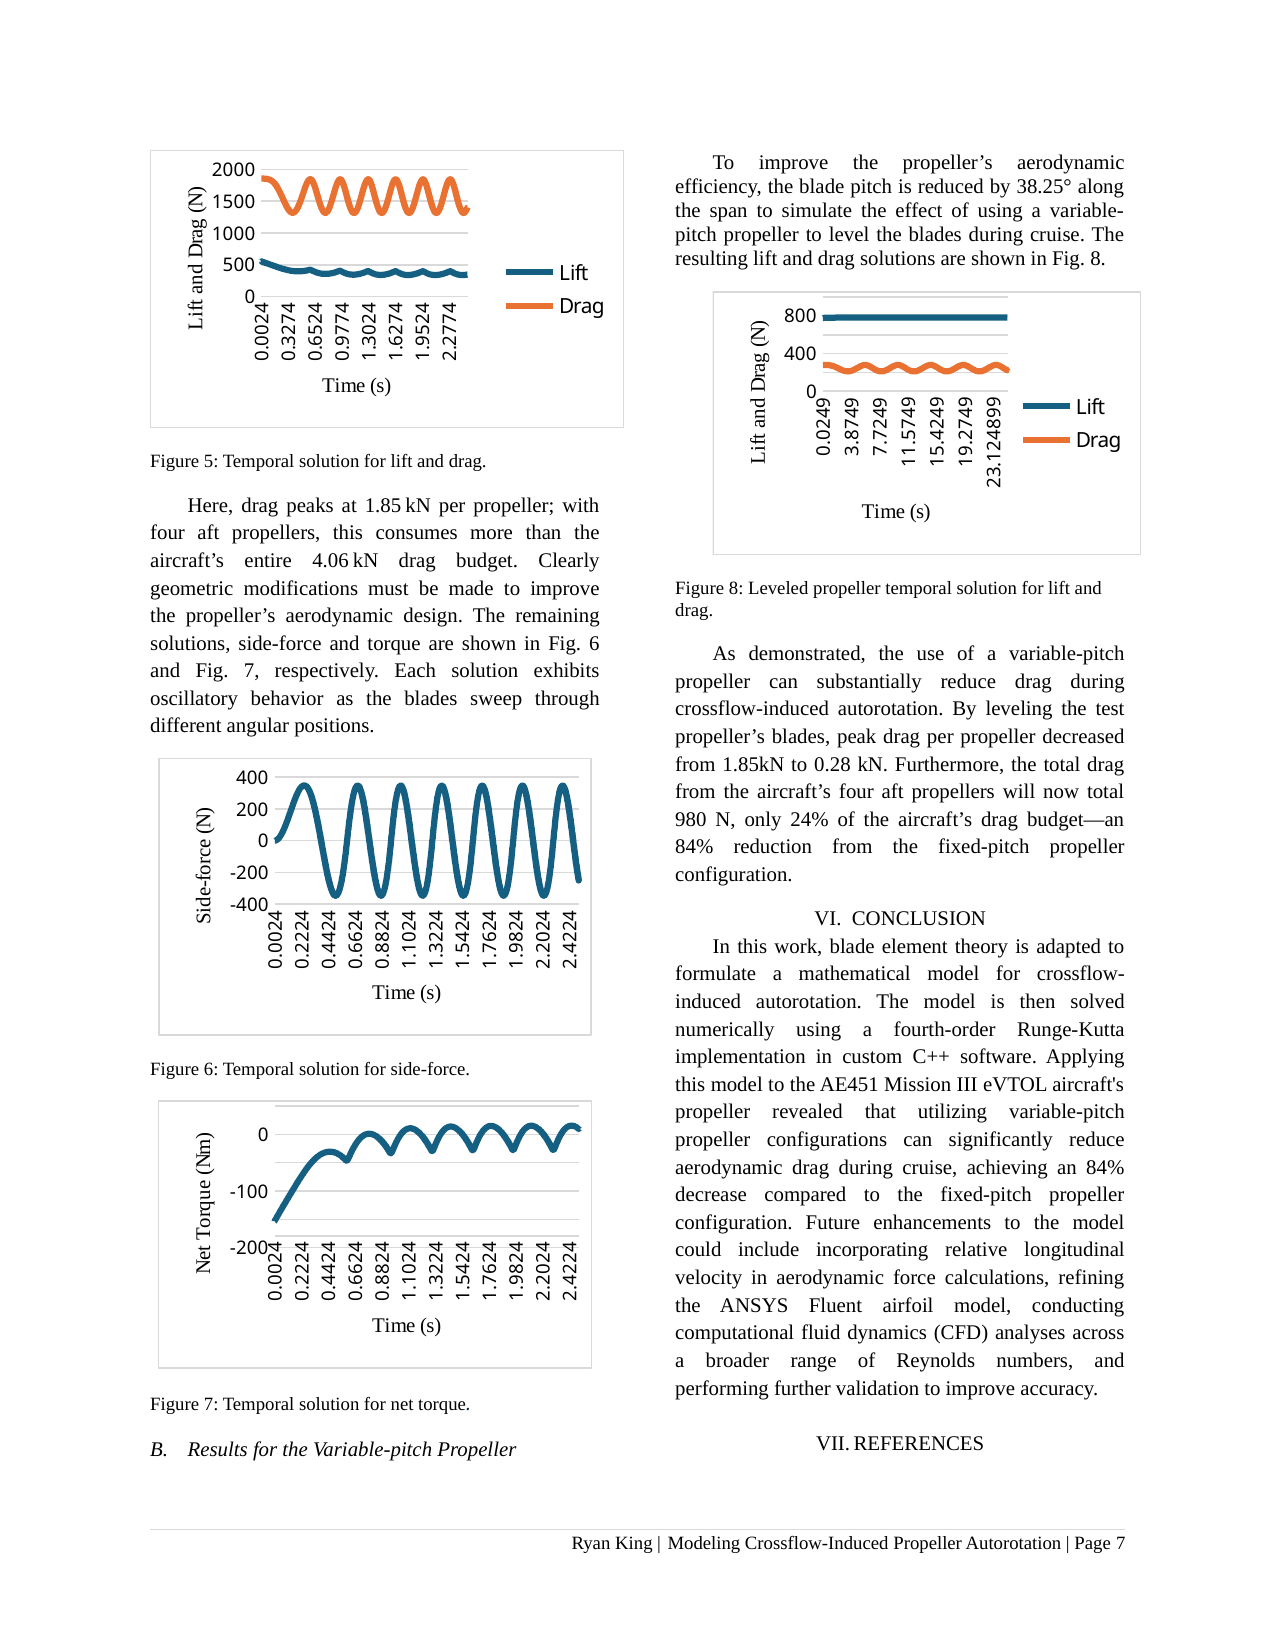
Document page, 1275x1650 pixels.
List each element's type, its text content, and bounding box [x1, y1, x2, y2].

text Figure 6: Temporal solution for side-force. [150, 1058, 600, 1079]
list REFERENCES [675, 1431, 1125, 1455]
list In this work, blade element theory is adapted to formulate a mathematical model for crossflow-induced autorotation. The model is then solved numerically using a fourth-order Runge-Kutta implementation in custom C++ software. Applying this model to the AE451 Mission III eVTOL aircraft's propeller revealed that utilizing variable-pitch propeller configurations can significantly reduce aerodynamic drag during cruise, achieving an 84% decrease compared to the fixed-pitch propeller configuration. Future enhancements to the model could include incorporating relative longitudinal velocity in aerodynamic force calculations, refining the ANSYS Fluent airfoil model, conducting computational fluid dynamics (CFD) analyses across a broader range of Reynolds numbers, and performing further validation to improve accuracy. [675, 934, 1125, 1399]
text Figure 5: Temporal solution for lift and drag. [150, 450, 600, 472]
text Figure 8: Leveled propeller temporal solution for lift and drag. [675, 577, 1125, 620]
text Here, drag peaks at 1.85 kN per propeller; with four aft propellers, this consumes more than the aircraft’s entire 4.06 kN drag budget. Clearly geometric modifications must be made to improve the propeller’s aerodynamic design. The remaining solutions, side-force and torque are shown in Fig. 6 and Fig. 7, respectively. Each solution exhibits oscillatory behavior as the blades sweep through different angular positions. [150, 493, 600, 737]
text Figure 7: Temporal solution for net torque. [150, 1391, 600, 1416]
text As demonstrated, the use of a variable-pitch propeller can substantially reduce drag during crossflow-induced autorotation. By leveling the test propeller’s blades, peak drag per propeller decreased from 1.85kN to 0.28 kN. Furthermore, the total drag from the aircraft’s four aft propellers will now total 980 N, only 24% of the aircraft’s drag budget—an 84% reduction from the fixed-pitch propeller configuration. [675, 641, 1125, 886]
list CONCLUSION [675, 906, 1125, 930]
list Results for the Variable-pitch Propeller [150, 1437, 600, 1461]
text To improve the propeller’s aerodynamic efficiency, the blade pitch is reduced by 38.25° along the span to simulate the effect of using a variable-pitch propeller to level the blades during cruise. The resulting lift and drag solutions are shown in Fig. 8. [675, 150, 1125, 270]
